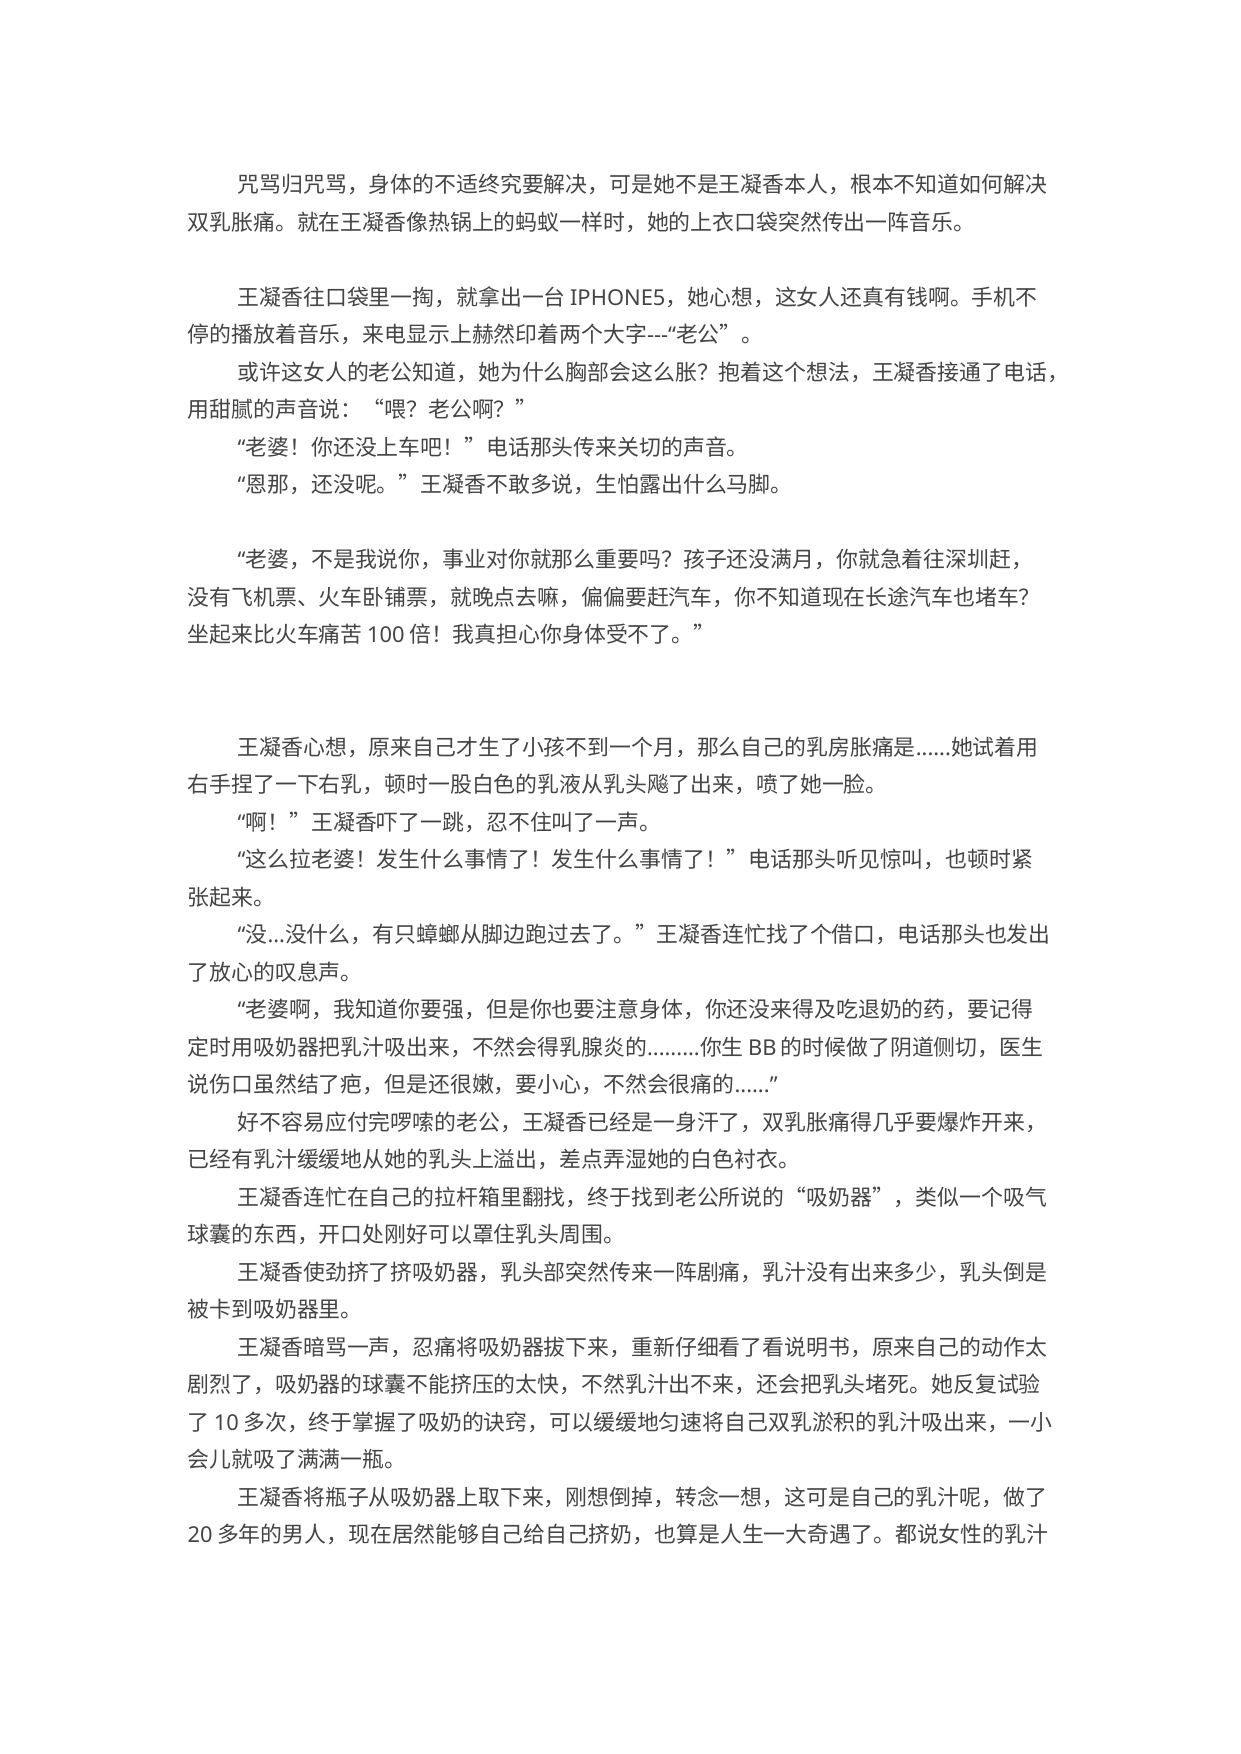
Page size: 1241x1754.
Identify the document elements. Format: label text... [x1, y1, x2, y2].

text 王凝香心想，原来自己才生了小孩不到一个月，那么自己的乳房胀痛是......她试着用右手捏了一下右乳，顿时一股白色的乳液从乳头飚了出来，喷了她一脸。 [187, 727, 1053, 802]
text 王凝香暗骂一声，忍痛将吸奶器拔下来，重新仔细看了看说明书，原来自己的动作太剧烈了，吸奶器的球囊不能挤压的太快，不然乳汁出不来，还会把乳头堵死。她反复试验了10多次，终于掌握了吸奶的诀窍，可以缓缓地匀速将自己双乳淤积的乳汁吸出来，一小会儿就吸了满满一瓶。 [187, 1327, 1053, 1477]
text “老婆啊，我知道你要强，但是你也要注意身体，你还没来得及吃退奶的药，要记得定时用吸奶器把乳汁吸出来，不然会得乳腺炎的.........你生BB的时候做了阴道侧切，医生说伤口虽然结了疤，但是还很嫩，要小心，不然会很痛的......” [187, 989, 1053, 1102]
text “啊！”王凝香吓了一跳，忍不住叫了一声。5 V7 {6 R4 |1 ?" w; i+ q) k [187, 802, 1053, 839]
text 王凝香连忙在自己的拉杆箱里翻找，终于找到老公所说的“吸奶器”，类似一个吸气球囊的东西，开口处刚好可以罩住乳头周围。9 V" H7 y% |5 y5 i [187, 1177, 1053, 1252]
text 好不容易应付完啰嗦的老公，王凝香已经是一身汗了，双乳胀痛得几乎要爆炸开来，已经有乳汁缓缓地从她的乳头上溢出，差点弄湿她的白色衬衣。 [187, 1102, 1053, 1177]
text “恩那，还没呢。”王凝香不敢多说，生怕露出什么马脚。1 o8 o& f; R& c* _2 @$ r- m" B1 A# ~7 A/ i [187, 464, 1053, 539]
text 王凝香往口袋里一掏，就拿出一台IPHONE5，她心想，这女人还真有钱啊。手机不停的播放着音乐，来电显示上赫然印着两个大字---“老公”。& B) G; l" C- U. T [187, 277, 1053, 352]
text “没...没什么，有只蟑螂从脚边跑过去了。”王凝香连忙找了个借口，电话那头也发出了放心的叹息声。9 N# H& f9 Q' |* d0 ]* k% p [187, 914, 1053, 989]
text “老婆，不是我说你，事业对你就那么重要吗？孩子还没满月，你就急着往深圳赶，没有飞机票、火车卧铺票，就晚点去嘛，偏偏要赶汽车，你不知道现在长途汽车也堵车？坐起来比火车痛苦100倍！我真担心你身体受不了。”, V/ v7 x9 |2 W0 D[一次购买，终身免费更新，缺失章节等，请记住唯#一联系方式24小时在线客服Q%Q64@6208907以及备用QQ2&7752696~76] [187, 539, 1053, 727]
text “这么拉老婆！发生什么事情了！发生什么事情了！”电话那头听见惊叫，也顿时紧张起来。 [187, 839, 1053, 914]
text “老婆！你还没上车吧！”电话那头传来关切的声音。 [187, 427, 1053, 464]
text 或许这女人的老公知道，她为什么胸部会这么胀？抱着这个想法，王凝香接通了电话，用甜腻的声音说：“喂？老公啊？” [187, 352, 1053, 427]
text 王凝香使劲挤了挤吸奶器，乳头部突然传来一阵剧痛，乳汁没有出来多少，乳头倒是被卡到吸奶器里。* T6 b! I3 Q2 Y [187, 1252, 1053, 1327]
text 咒骂归咒骂，身体的不适终究要解决，可是她不是王凝香本人，根本不知道如何解决双乳胀痛。就在王凝香像热锅上的蚂蚁一样时，她的上衣口袋突然传出一阵音乐。% E; E4 o* V3 ]% l0 q [187, 164, 1053, 277]
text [187, 1477, 1053, 1552]
